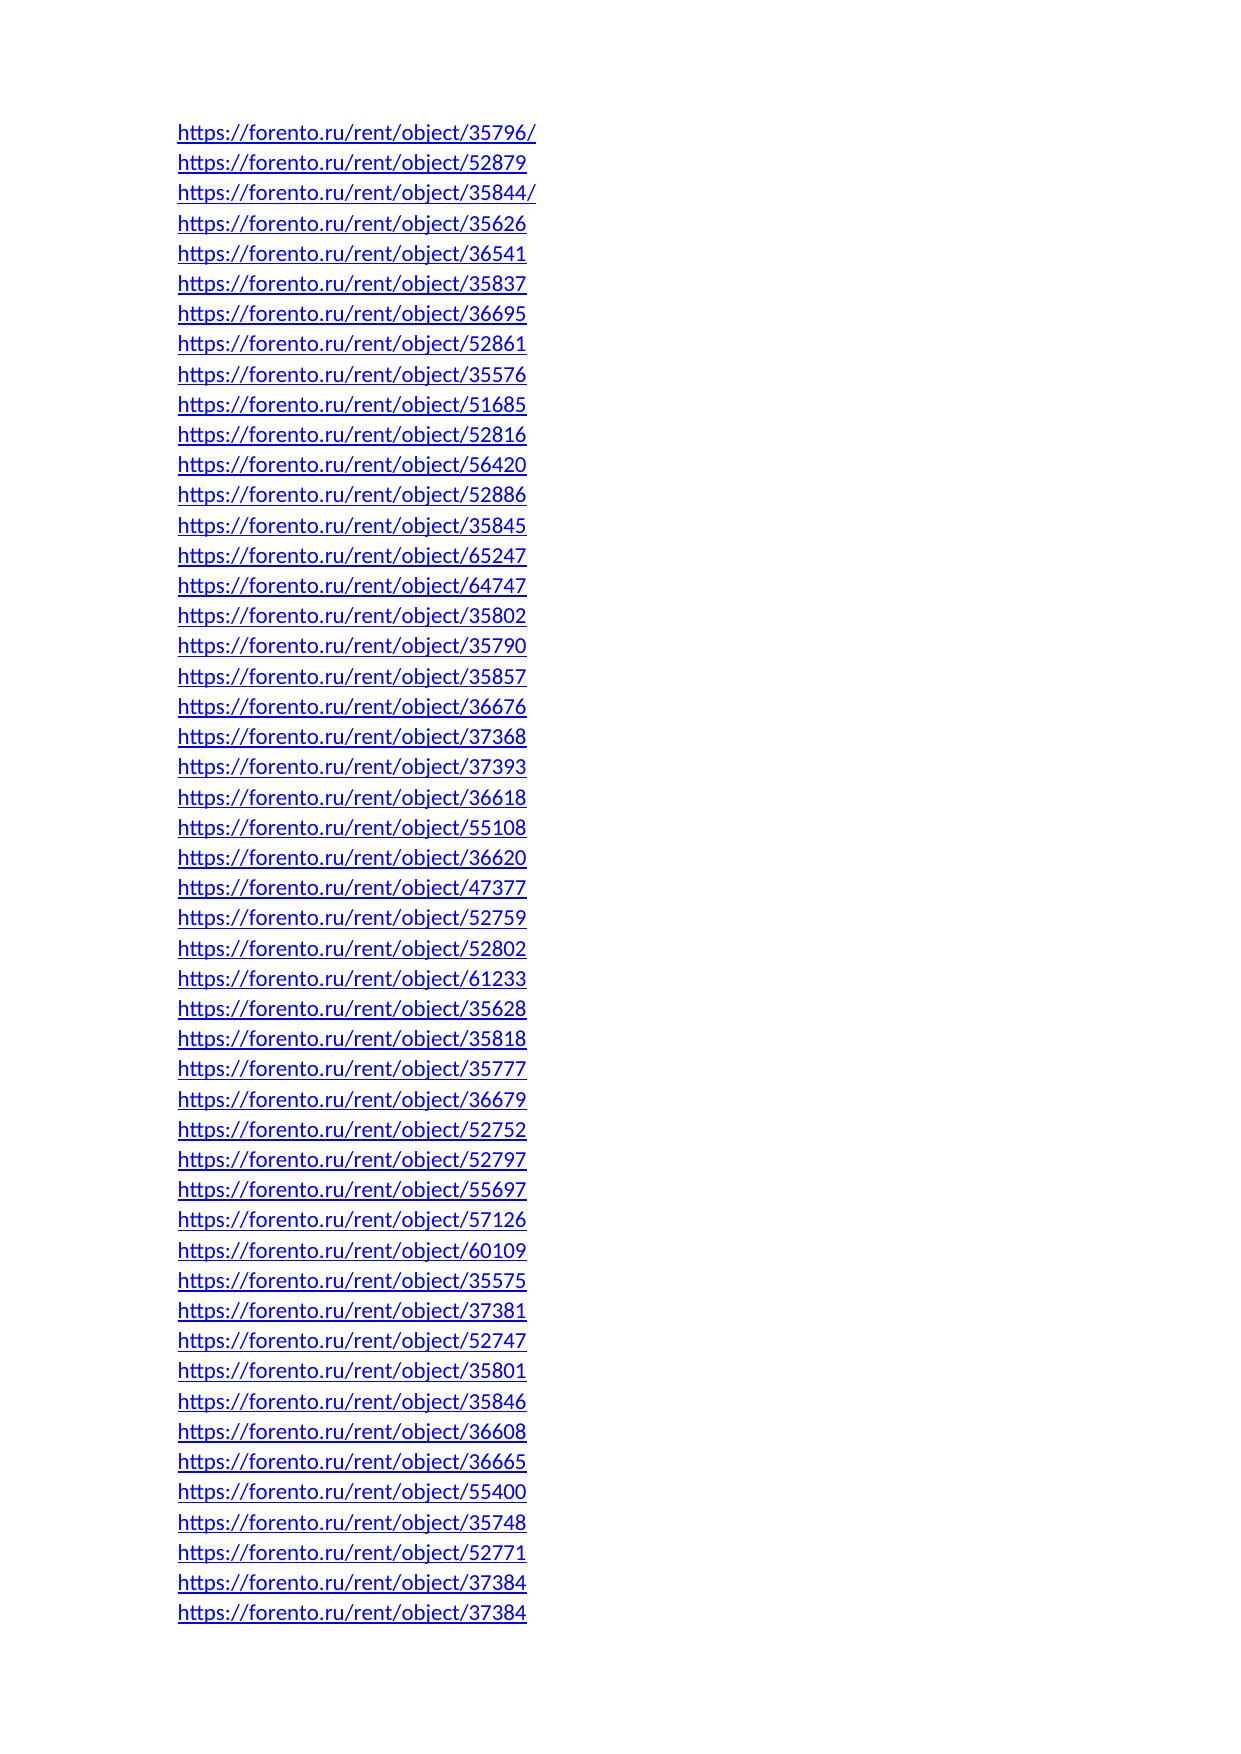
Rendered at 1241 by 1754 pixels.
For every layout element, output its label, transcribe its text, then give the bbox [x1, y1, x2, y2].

text https://forento.ru/rent/object/52797 [177, 1145, 1152, 1173]
text https://forento.ru/rent/object/51685 [177, 390, 1152, 418]
text https://forento.ru/rent/object/52816 [177, 420, 1152, 448]
text https://forento.ru/rent/object/52886 [177, 481, 1152, 509]
text https://forento.ru/rent/object/52759 [177, 903, 1152, 932]
text https://forento.ru/rent/object/64747 [177, 571, 1152, 599]
text https://forento.ru/rent/object/35628 [177, 994, 1152, 1022]
text https://forento.ru/rent/object/35857 [177, 662, 1152, 690]
text https://forento.ru/rent/object/35777 [177, 1054, 1152, 1083]
text https://forento.ru/rent/object/37384 [177, 1598, 1152, 1626]
text https://forento.ru/rent/object/35846 [177, 1387, 1152, 1415]
text https://forento.ru/rent/object/36679 [177, 1085, 1152, 1113]
text https://forento.ru/rent/object/36541 [177, 239, 1152, 267]
text https://forento.ru/rent/object/36608 [177, 1417, 1152, 1445]
text https://forento.ru/rent/object/37381 [177, 1296, 1152, 1324]
text https://forento.ru/rent/object/36665 [177, 1447, 1152, 1475]
text https://forento.ru/rent/object/35818 [177, 1024, 1152, 1052]
text https://forento.ru/rent/object/35844/ [177, 178, 1152, 207]
text https://forento.ru/rent/object/57126 [177, 1206, 1152, 1234]
text https://forento.ru/rent/object/55108 [177, 813, 1152, 841]
text https://forento.ru/rent/object/35576 [177, 360, 1152, 388]
text https://forento.ru/rent/object/52879 [177, 148, 1152, 176]
text https://forento.ru/rent/object/37384 [177, 1568, 1152, 1596]
text https://forento.ru/rent/object/52747 [177, 1326, 1152, 1354]
text https://forento.ru/rent/object/35802 [177, 601, 1152, 629]
text https://forento.ru/rent/object/36618 [177, 783, 1152, 811]
text https://forento.ru/rent/object/35748 [177, 1508, 1152, 1536]
text https://forento.ru/rent/object/35626 [177, 209, 1152, 237]
text https://forento.ru/rent/object/37393 [177, 752, 1152, 781]
text https://forento.ru/rent/object/61233 [177, 964, 1152, 992]
text https://forento.ru/rent/object/65247 [177, 541, 1152, 569]
text https://forento.ru/rent/object/47377 [177, 873, 1152, 901]
text https://forento.ru/rent/object/35790 [177, 632, 1152, 660]
text https://forento.ru/rent/object/35845 [177, 511, 1152, 539]
text https://forento.ru/rent/object/36695 [177, 299, 1152, 327]
text https://forento.ru/rent/object/55400 [177, 1477, 1152, 1506]
text https://forento.ru/rent/object/55697 [177, 1175, 1152, 1203]
text https://forento.ru/rent/object/52802 [177, 934, 1152, 962]
text https://forento.ru/rent/object/56420 [177, 450, 1152, 478]
text https://forento.ru/rent/object/52771 [177, 1538, 1152, 1566]
text https://forento.ru/rent/object/52861 [177, 329, 1152, 358]
text https://forento.ru/rent/object/60109 [177, 1236, 1152, 1264]
text https://forento.ru/rent/object/35801 [177, 1357, 1152, 1385]
text https://forento.ru/rent/object/36676 [177, 692, 1152, 720]
text https://forento.ru/rent/object/35796/ [177, 118, 1152, 146]
text https://forento.ru/rent/object/35837 [177, 269, 1152, 297]
text https://forento.ru/rent/object/52752 [177, 1115, 1152, 1143]
text https://forento.ru/rent/object/37368 [177, 722, 1152, 750]
text https://forento.ru/rent/object/36620 [177, 843, 1152, 871]
text https://forento.ru/rent/object/35575 [177, 1266, 1152, 1294]
